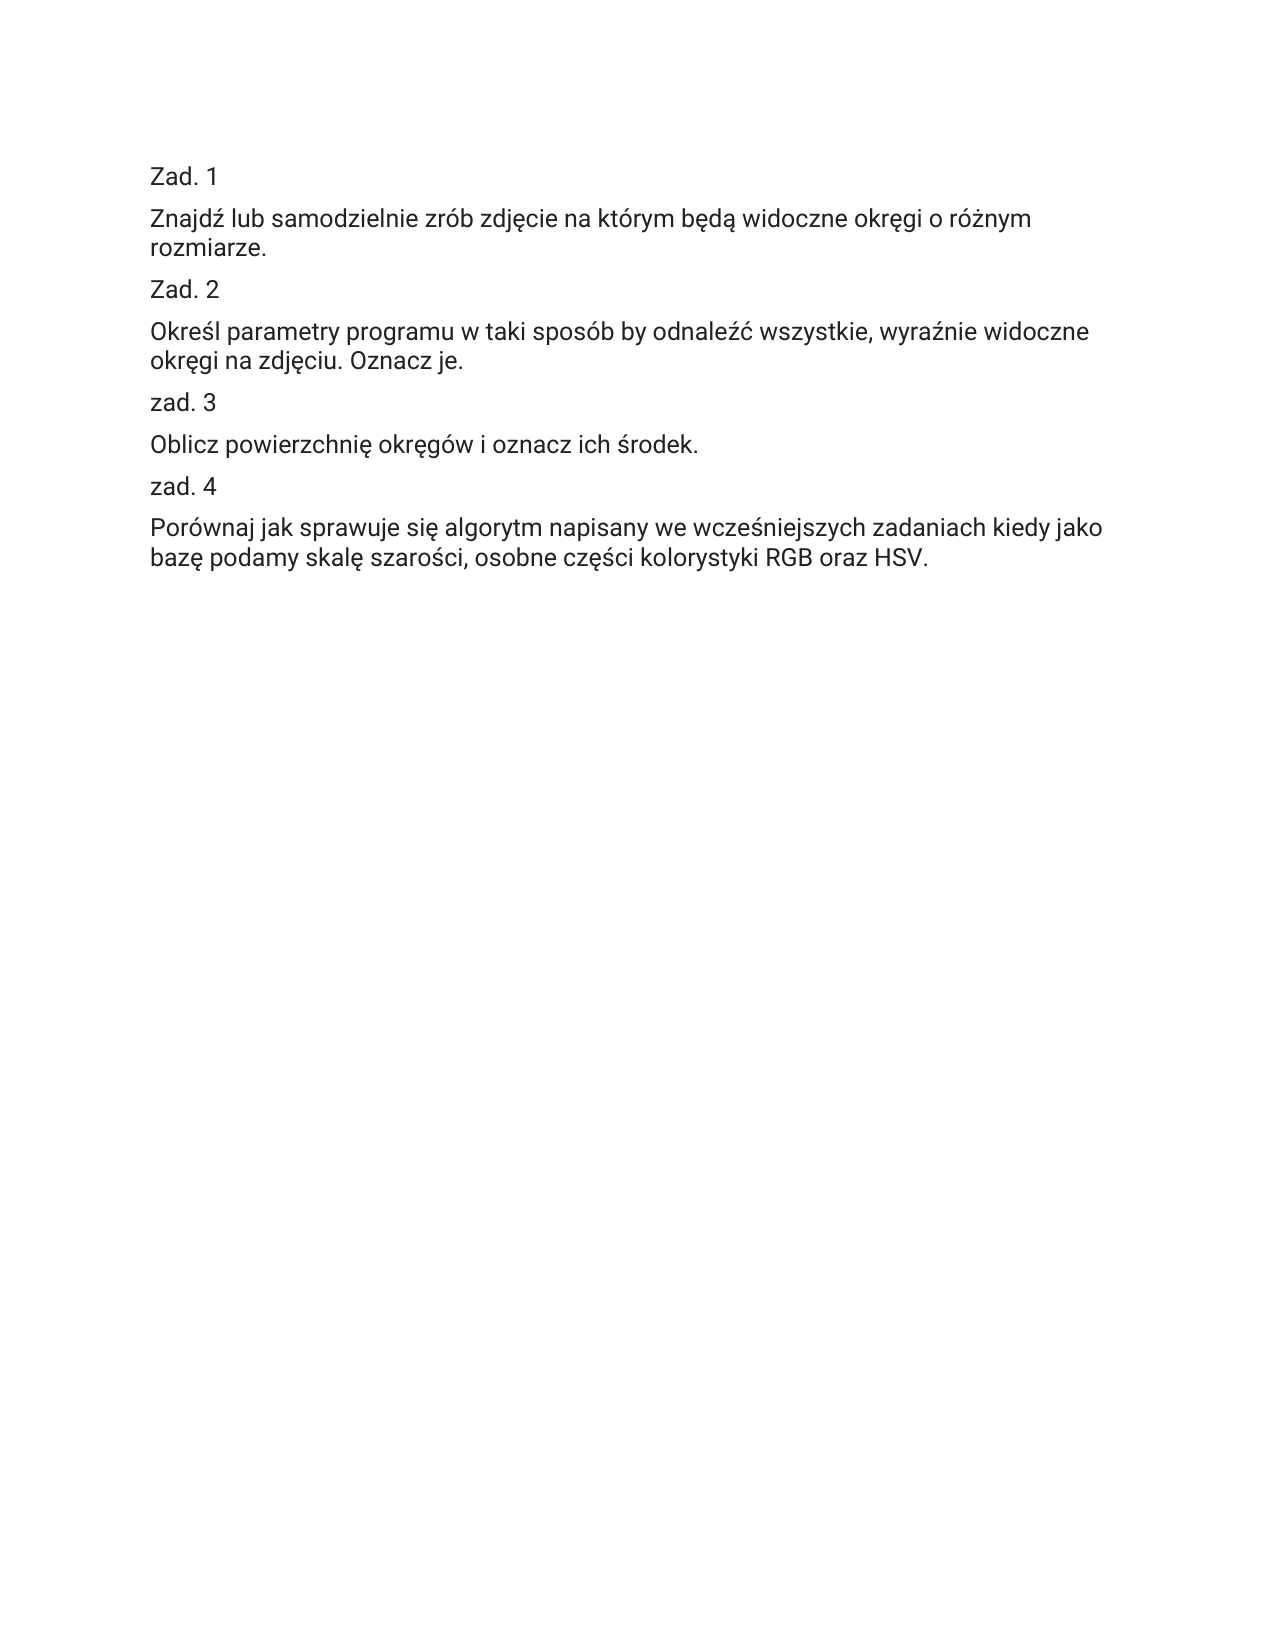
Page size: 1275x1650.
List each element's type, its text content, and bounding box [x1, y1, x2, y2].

text zad. 3 [150, 388, 1125, 417]
text zad. 4 [150, 472, 1125, 501]
text Porównaj jak sprawuje się algorytm napisany we wcześniejszych zadaniach kiedy jako bazę podamy skalę szarości, osobne części kolorystyki RGB oraz HSV. [150, 513, 1125, 572]
text Znajdź lub samodzielnie zrób zdjęcie na którym będą widoczne okręgi o różnym rozmiarze. [150, 204, 1125, 263]
text Zad. 1 [150, 162, 1125, 192]
text Oblicz powierzchnię okręgów i oznacz ich środek. [150, 430, 1125, 459]
text Zad. 2 [150, 275, 1125, 304]
text Określ parametry programu w taki sposób by odnaleźć wszystkie, wyraźnie widoczne okręgi na zdjęciu. Oznacz je. [150, 317, 1125, 376]
